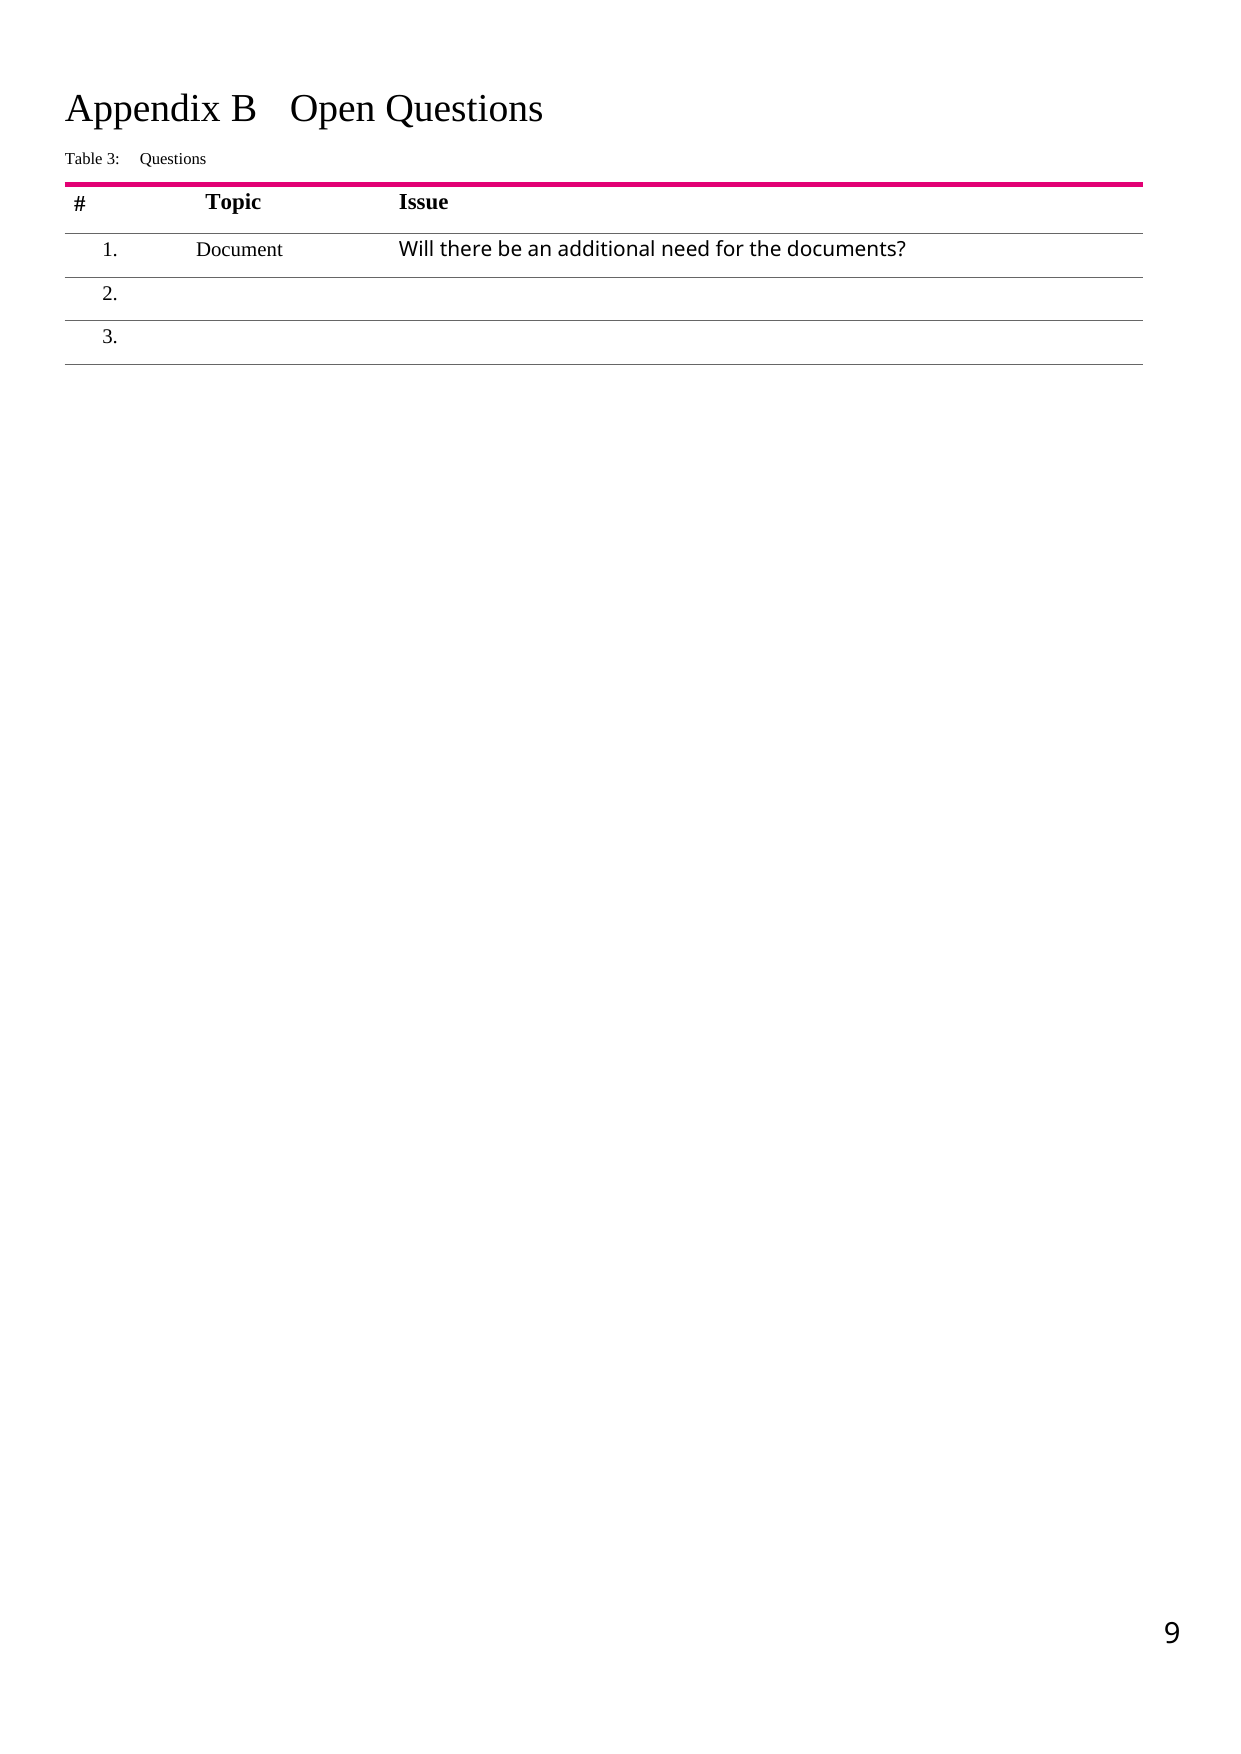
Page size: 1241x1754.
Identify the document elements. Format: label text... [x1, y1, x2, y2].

table_cell [65, 321, 196, 364]
table_cell [196, 278, 389, 320]
text Table 3: Questions [64, 142, 1176, 169]
table_cell Document [196, 234, 389, 276]
table_cell [389, 321, 1142, 364]
table_cell Will there be an additional need for the documents? [389, 234, 1142, 276]
subtitle Open Questions [64, 86, 1176, 129]
table_cell [65, 234, 196, 276]
table_header # [65, 187, 196, 233]
table_cell [65, 278, 196, 320]
table_header Issue [389, 187, 1142, 233]
table_cell [389, 278, 1142, 320]
table_cell [196, 321, 389, 364]
table_header Topic [196, 187, 389, 233]
